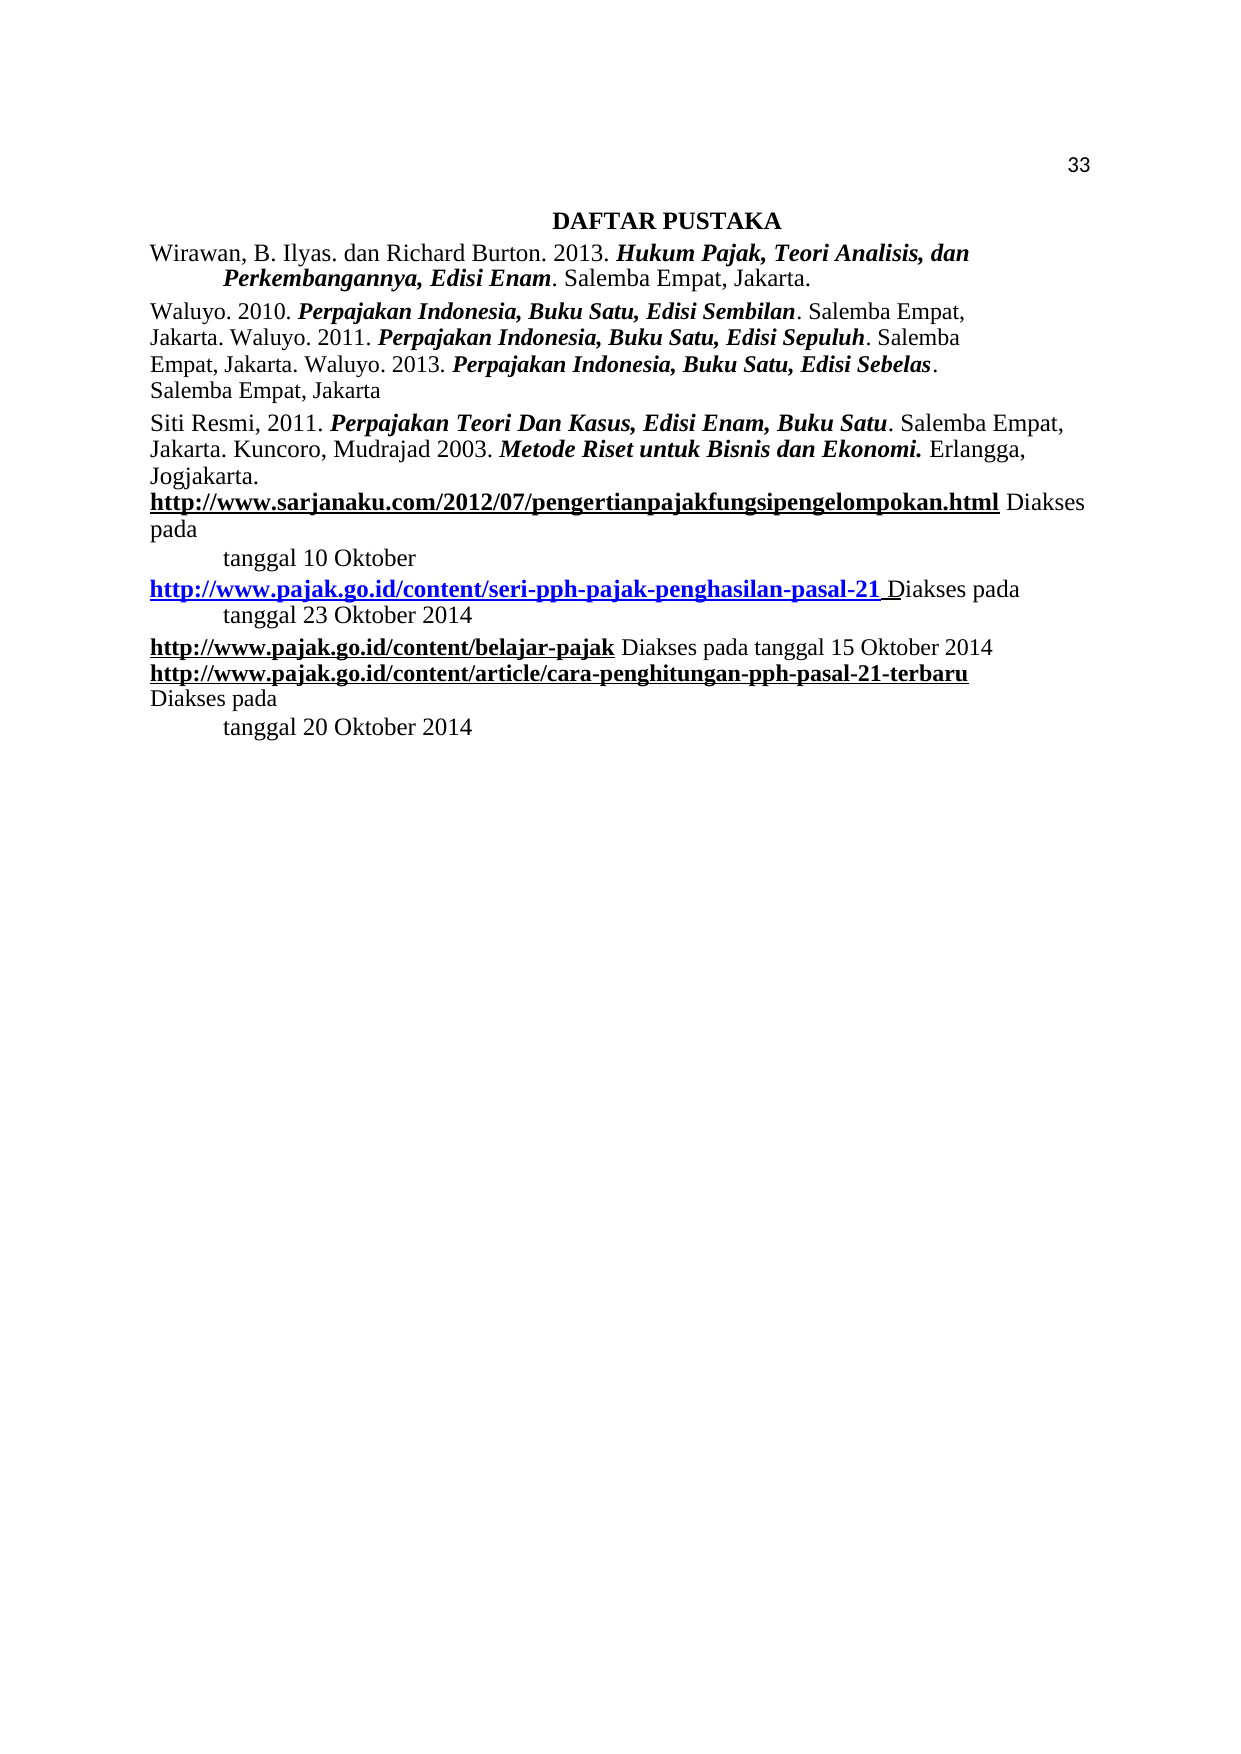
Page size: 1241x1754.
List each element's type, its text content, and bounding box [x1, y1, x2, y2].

text DAFTAR PUSTAKA [552, 206, 1090, 235]
text http://www.pajak.go.id/content/seri-pph-pajak-penghasilan-pasal-21 Diakses pada tanggal 23 Oktober 2014 [149, 577, 1090, 628]
text tanggal 10 Oktober [223, 543, 1090, 571]
text http://www.pajak.go.id/content/belajar-pajak Diakses pada tanggal 15 Oktober 2014 http://www.pajak.go.id/content/article/cara-penghitungan-pph-pasal-21-terbaru Diakses pada [150, 635, 1051, 712]
text Wirawan, B. Ilyas. dan Richard Burton. 2013. Hukum Pajak, Teori Analisis, dan Perkembangannya, Edisi Enam. Salemba Empat, Jakarta. [149, 241, 1090, 292]
text 33 [150, 150, 1090, 178]
text Siti Resmi, 2011. Perpajakan Teori Dan Kasus, Edisi Enam, Buku Satu. Salemba Empat, Jakarta. Kuncoro, Mudrajad 2003. Metode Riset untuk Bisnis dan Ekonomi. Erlangga, Jogjakarta. http://www.sarjanaku.com/2012/07/pengertianpajakfungsipengelompokan.html Diakses pada [150, 410, 1090, 543]
text Waluyo. 2010. Perpajakan Indonesia, Buku Satu, Edisi Sembilan. Salemba Empat, Jakarta. Waluyo. 2011. Perpajakan Indonesia, Buku Satu, Edisi Sepuluh. Salemba Empat, Jakarta. Waluyo. 2013. Perpajakan Indonesia, Buku Satu, Edisi Sebelas. Salemba Empat, Jakarta [150, 298, 990, 404]
text tanggal 20 Oktober 2014 [223, 712, 1090, 741]
